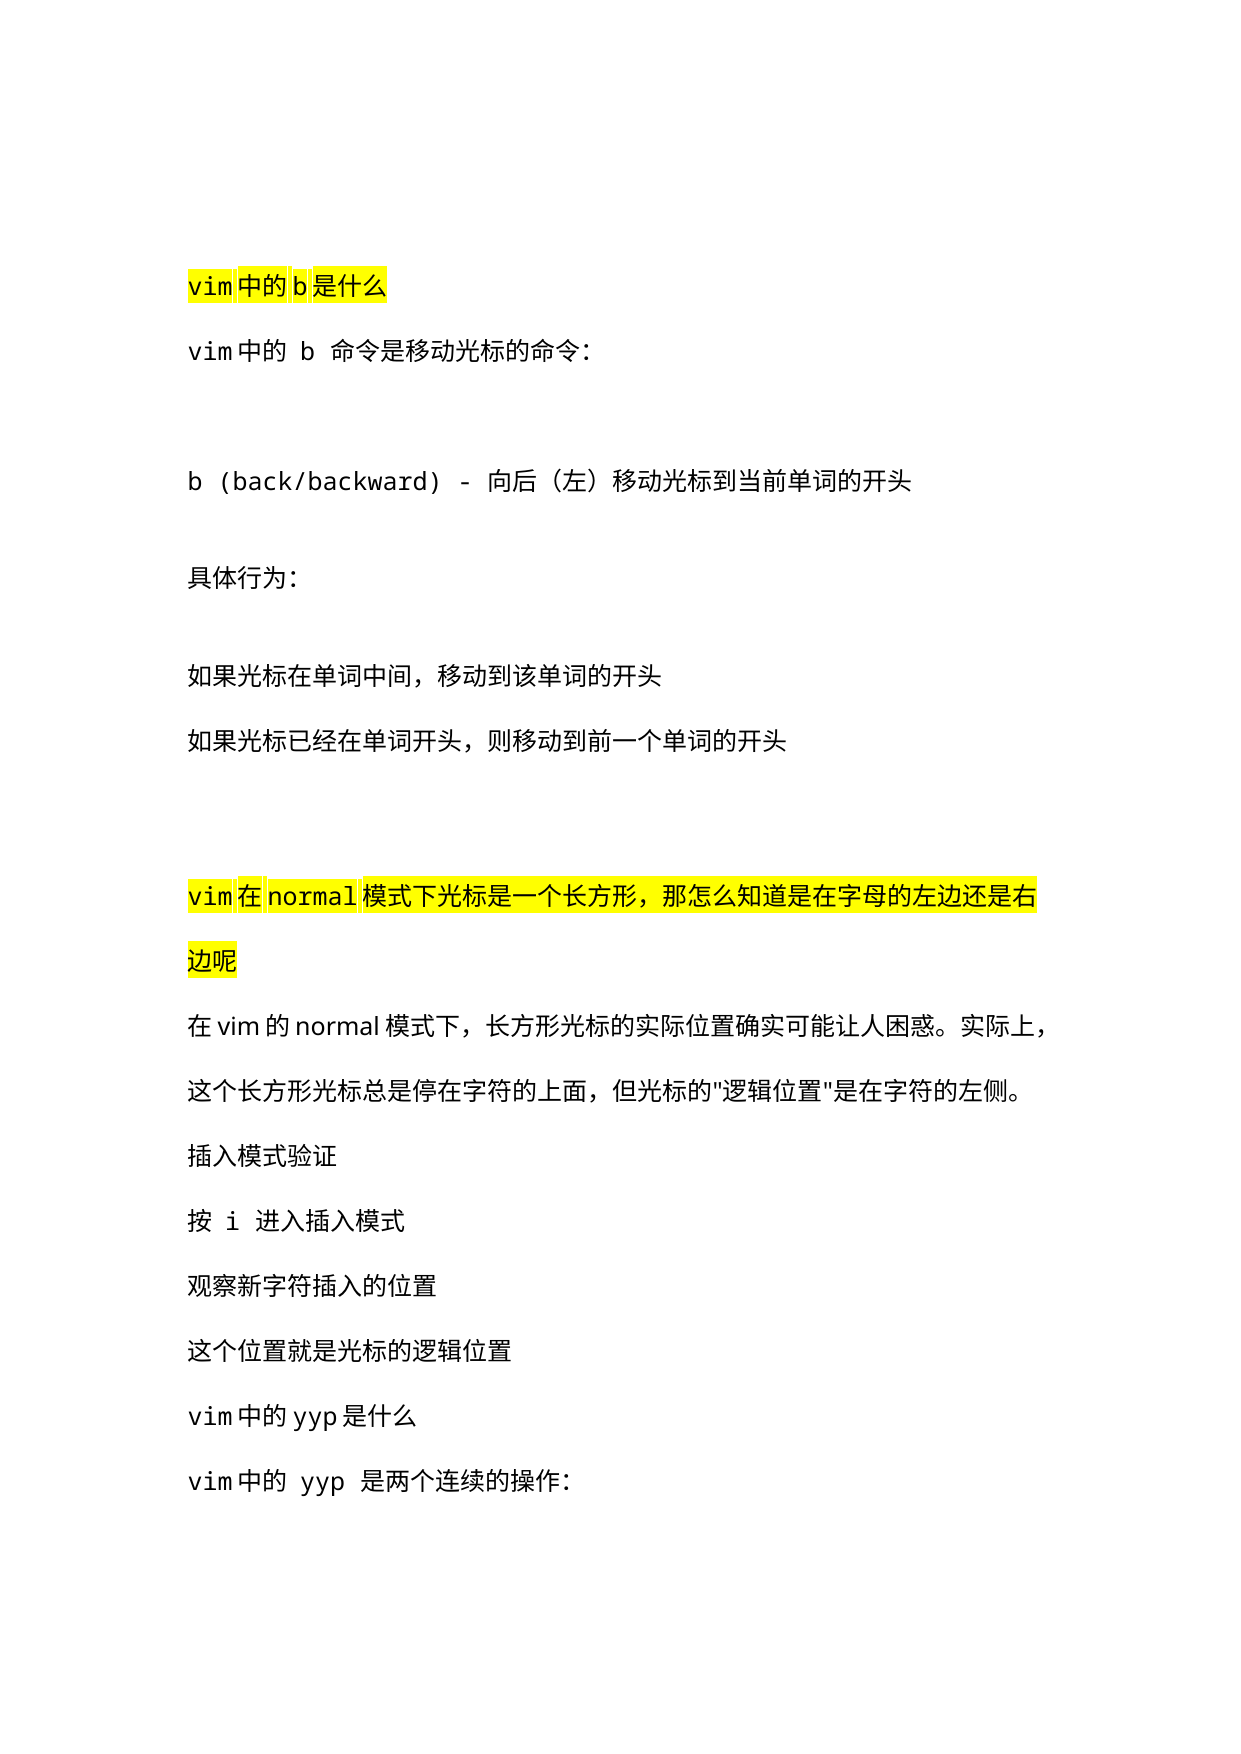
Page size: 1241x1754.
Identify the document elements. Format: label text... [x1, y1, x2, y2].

text 如果光标已经在单词开头，则移动到前一个单词的开头 [187, 707, 1053, 772]
text 在vim的normal模式下，长方形光标的实际位置确实可能让人困惑。实际上，这个长方形光标总是停在字符的上面，但光标的"逻辑位置"是在字符的左侧。 [187, 992, 1053, 1122]
text vim在normal模式下光标是一个长方形，那怎么知道是在字母的左边还是右边呢 [187, 862, 1053, 992]
text 如果光标在单词中间，移动到该单词的开头 [187, 642, 1053, 707]
text vim中的yyp是什么 [187, 1382, 1053, 1447]
text vim中的 b 命令是移动光标的命令： [187, 317, 1053, 382]
text 这个位置就是光标的逻辑位置 [187, 1317, 1053, 1382]
text 按 i 进入插入模式 [187, 1187, 1053, 1252]
text vim中的 yyp 是两个连续的操作： [187, 1447, 1053, 1512]
text vim中的b是什么 [187, 252, 1053, 317]
text b (back/backward) - 向后（左）移动光标到当前单词的开头 [187, 447, 1053, 512]
text 具体行为： [187, 544, 1053, 609]
text 观察新字符插入的位置 [187, 1252, 1053, 1317]
text 插入模式验证 [187, 1122, 1053, 1187]
